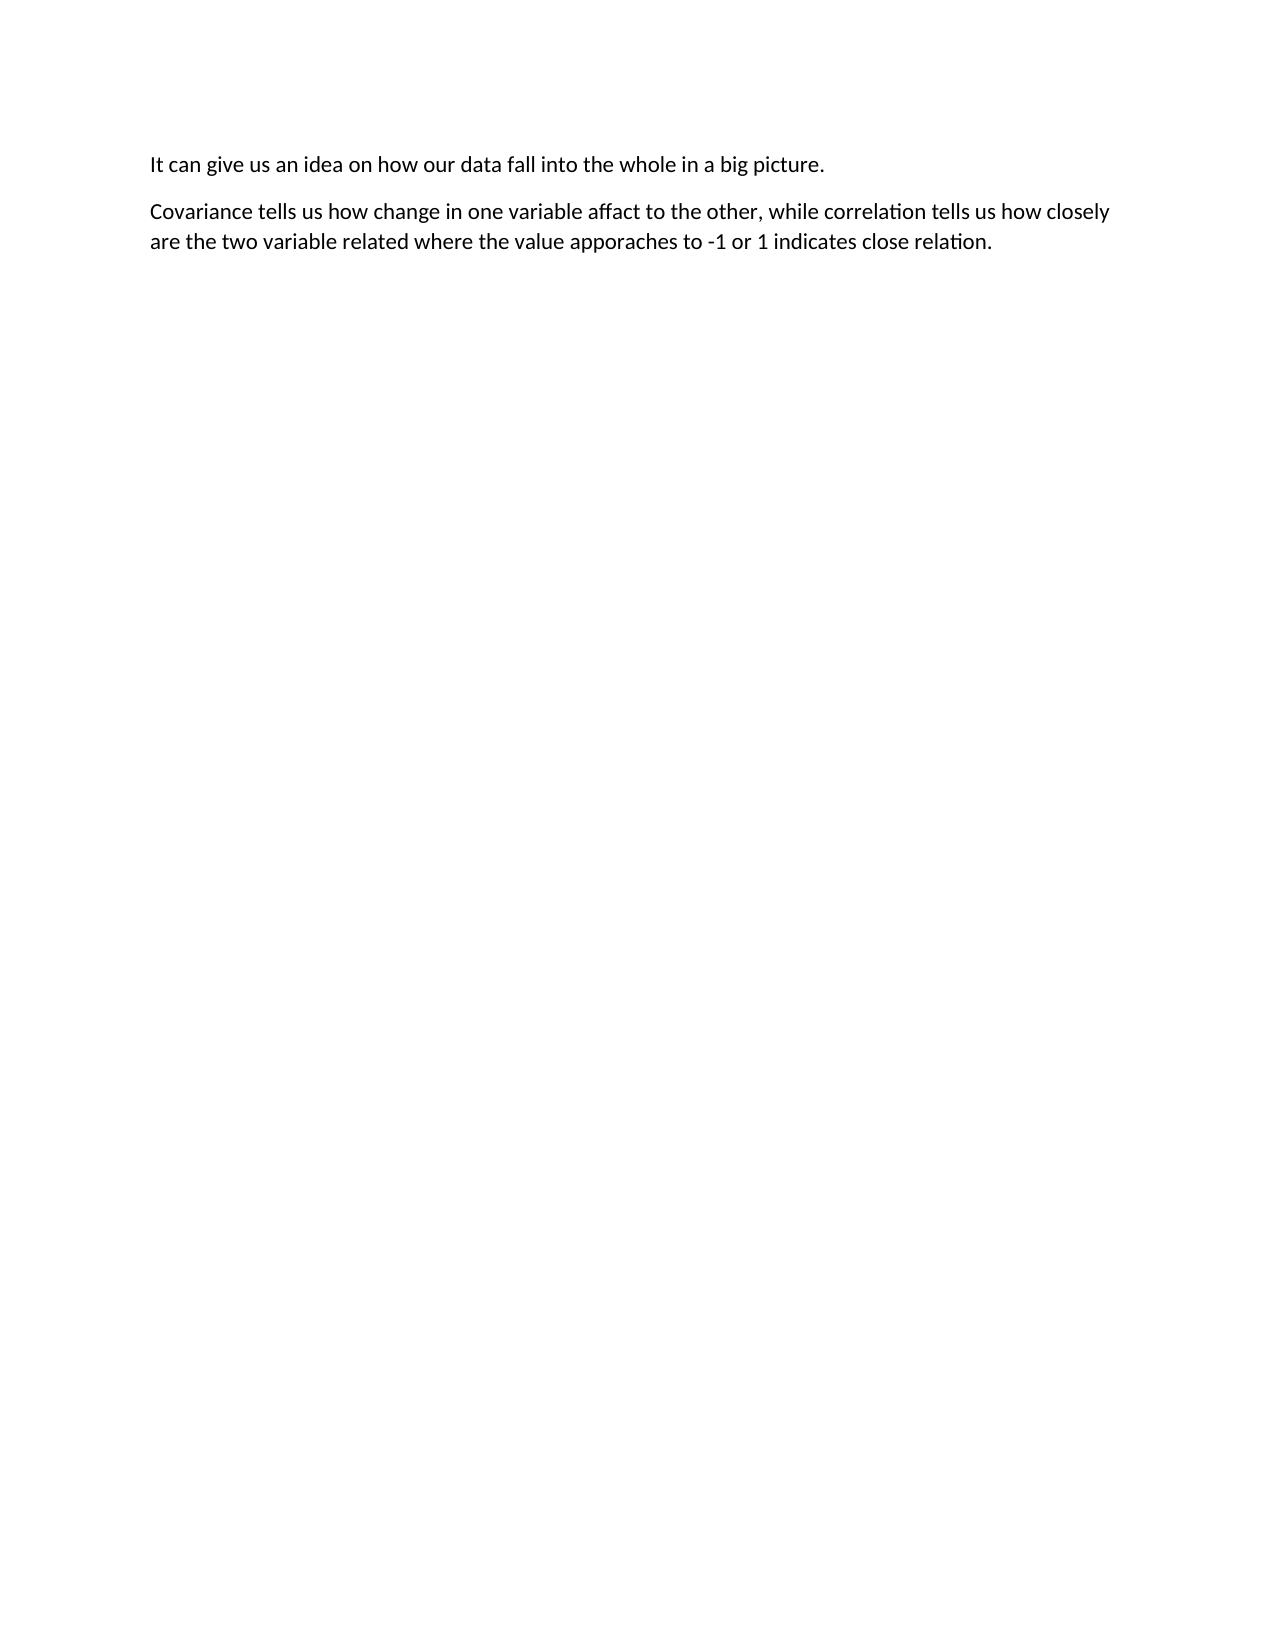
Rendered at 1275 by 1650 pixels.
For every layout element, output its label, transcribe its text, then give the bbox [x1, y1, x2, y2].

text Covariance tells us how change in one variable affact to the other, while correlation tells us how closely are the two variable related where the value apporaches to -1 or 1 indicates close relation. [150, 197, 1125, 255]
text It can give us an idea on how our data fall into the whole in a big picture. [150, 150, 1125, 178]
